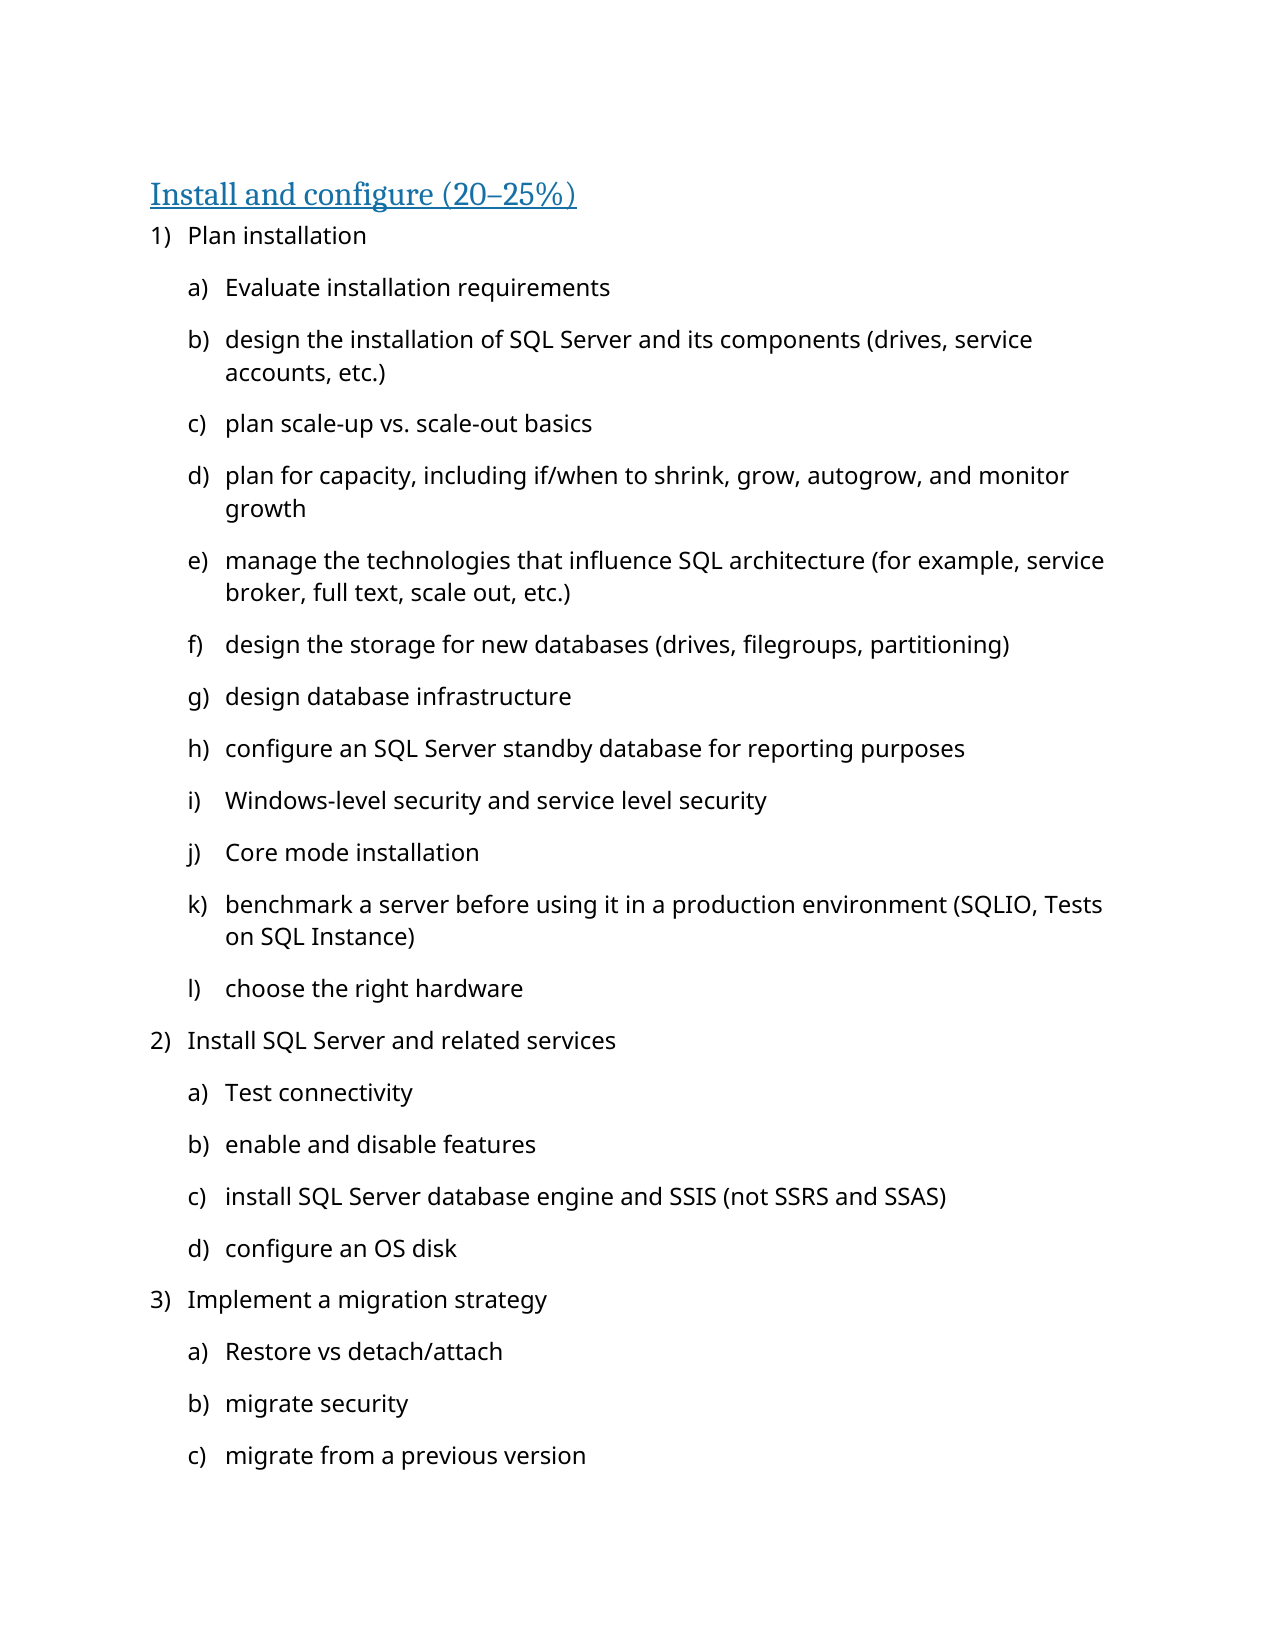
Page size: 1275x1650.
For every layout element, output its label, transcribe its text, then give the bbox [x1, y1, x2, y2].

subtitle Install and configure (20–25%) [150, 175, 1125, 213]
list configure an OS disk [187, 1231, 1125, 1264]
list Plan installation [150, 219, 1125, 252]
list enable and disable features [187, 1128, 1125, 1160]
list design database infrastructure [187, 680, 1125, 713]
list Implement a migration strategy [150, 1283, 1125, 1316]
list Test connectivity [187, 1076, 1125, 1108]
list migrate security [187, 1387, 1125, 1419]
list design the installation of SQL Server and its components (drives, service accounts, etc.) [187, 323, 1125, 388]
list plan for capacity, including if/when to shrink, grow, autogrow, and monitor growth [187, 459, 1125, 524]
list benchmark a server before using it in a production environment (SQLIO, Tests on SQL Instance) [187, 887, 1125, 953]
list Windows-level security and service level security [187, 784, 1125, 816]
list choose the right hardware [187, 972, 1125, 1004]
list Install SQL Server and related services [150, 1024, 1125, 1056]
list Evaluate installation requirements [187, 271, 1125, 303]
list migrate from a previous version [187, 1439, 1125, 1471]
list configure an SQL Server standby database for reporting purposes [187, 732, 1125, 764]
list install SQL Server database engine and SSIS (not SSRS and SSAS) [187, 1179, 1125, 1212]
list plan scale-up vs. scale-out basics [187, 407, 1125, 440]
list design the storage for new databases (drives, filegroups, partitioning) [187, 628, 1125, 661]
list Restore vs detach/attach [187, 1335, 1125, 1368]
list Core mode installation [187, 836, 1125, 868]
list manage the technologies that influence SQL architecture (for example, service broker, full text, scale out, etc.) [187, 544, 1125, 609]
